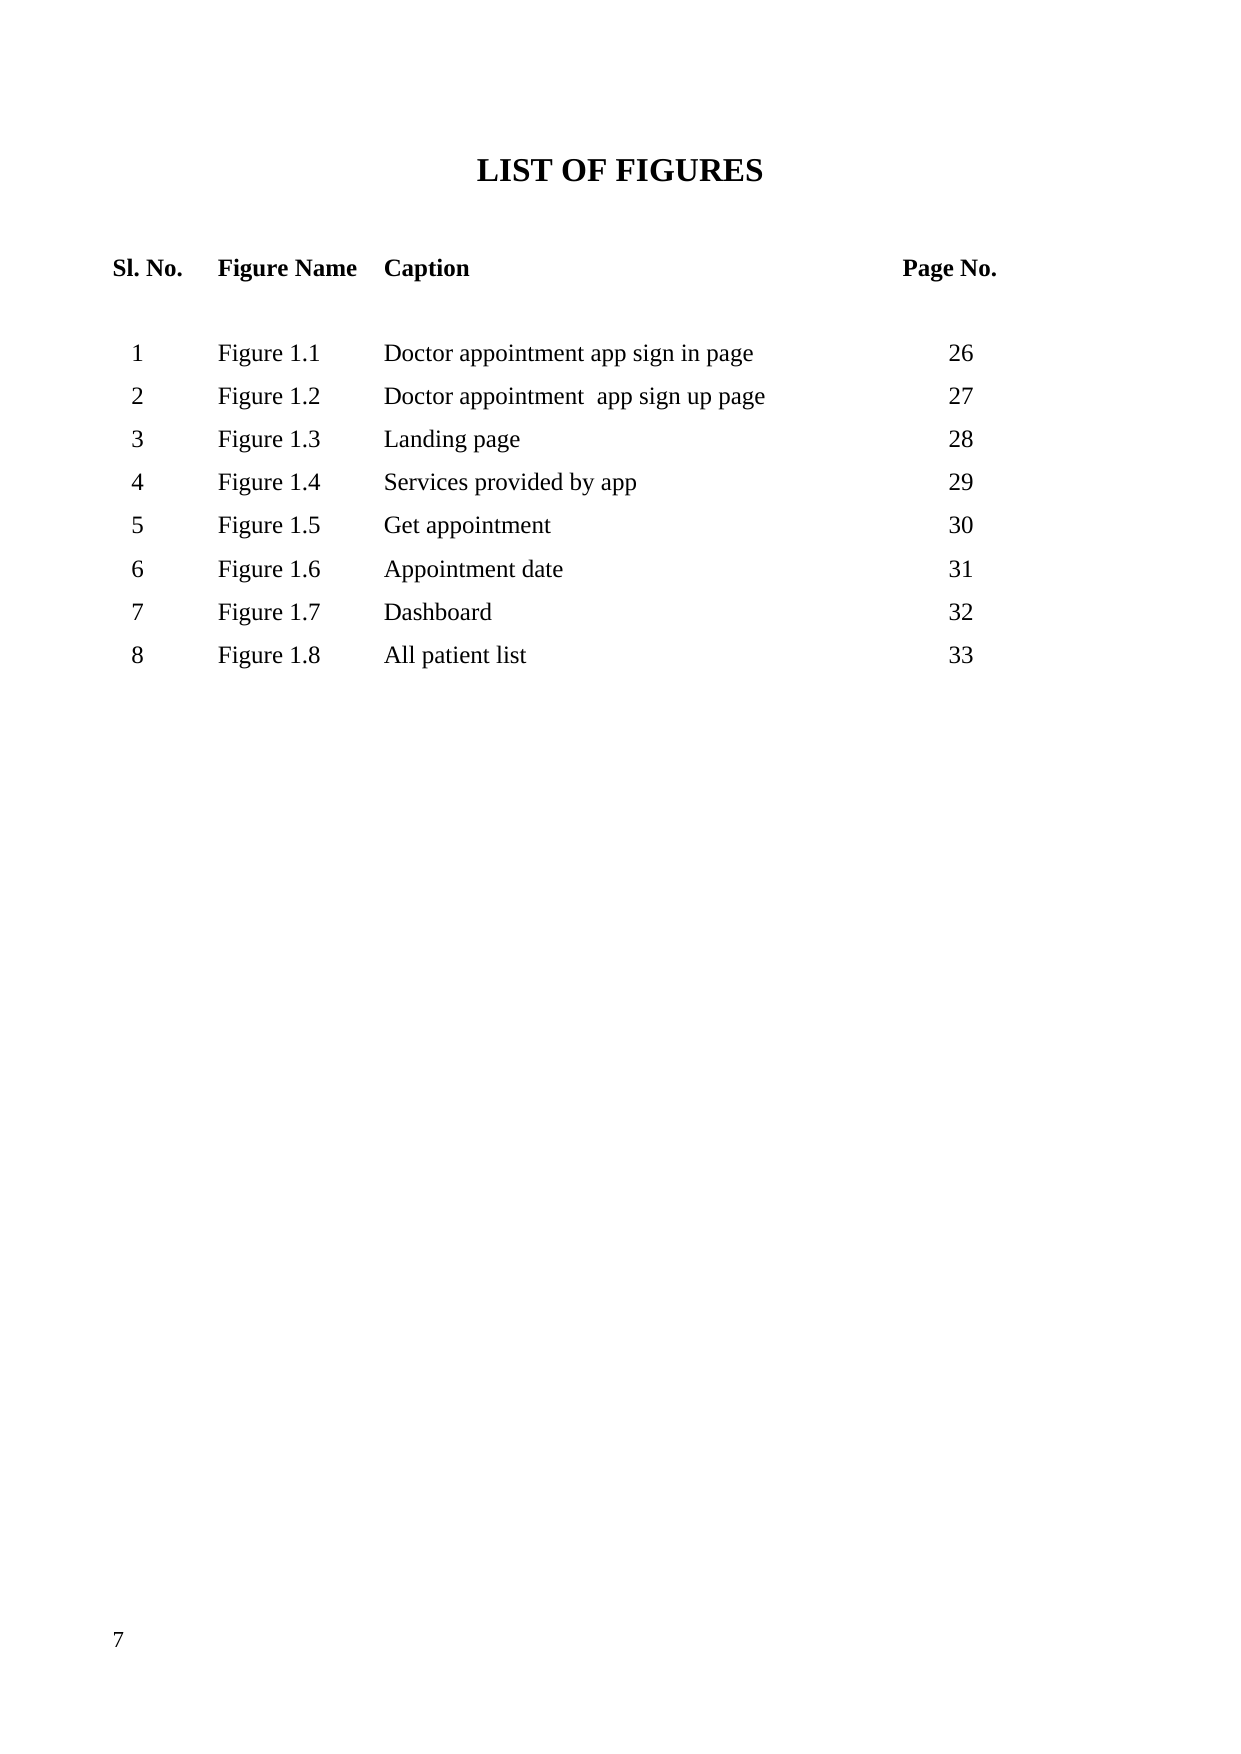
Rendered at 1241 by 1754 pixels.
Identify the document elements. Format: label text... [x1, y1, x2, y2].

table_header Caption [372, 253, 891, 295]
table_header Figure Name [206, 253, 372, 295]
table_cell Doctor appointment app sign in page Doctor appointment app sign up page Landing page Services provided by app Get appointment Appointment date Dashboard All patient list [372, 295, 891, 726]
table_header Page No. [891, 253, 1030, 295]
table_cell 26 27 28 29 30 31 32 33 [891, 295, 1030, 726]
text LIST OF FIGURES [112, 150, 1128, 188]
table_header Sl. No. [101, 253, 206, 295]
table_cell 1 2 3 4 5 6 7 8 [101, 295, 206, 726]
table_cell Figure 1.1 Figure 1.2 Figure 1.3 Figure 1.4 Figure 1.5 Figure 1.6 Figure 1.7 Figure 1.8 [206, 295, 372, 726]
